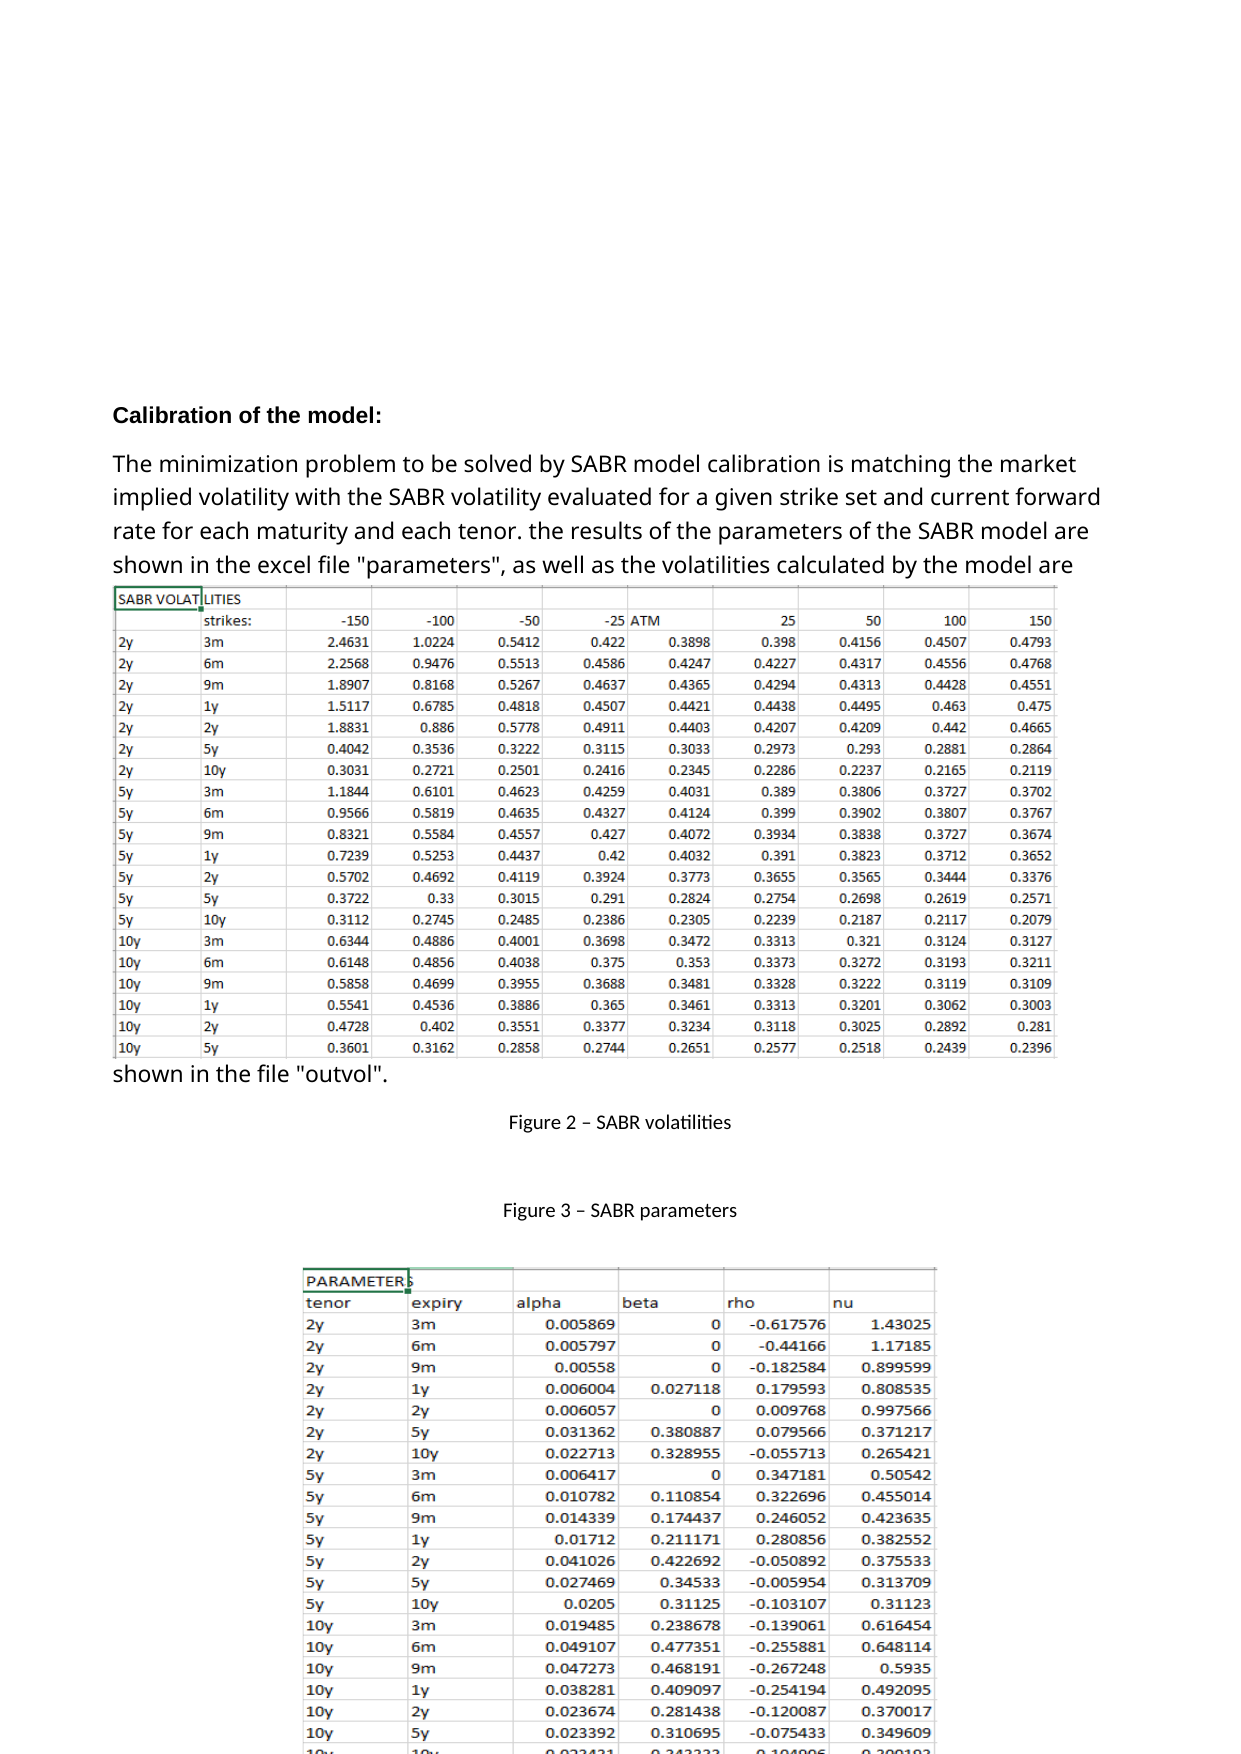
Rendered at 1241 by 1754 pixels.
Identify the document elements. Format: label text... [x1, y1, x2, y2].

picture [302, 1267, 938, 1754]
text Figure 2 – SABR volatilities [112, 1109, 1128, 1134]
picture [112, 585, 1058, 1059]
text Calibration of the model: [112, 402, 1128, 428]
text Figure 3 – SABR parameters [112, 1197, 1128, 1222]
